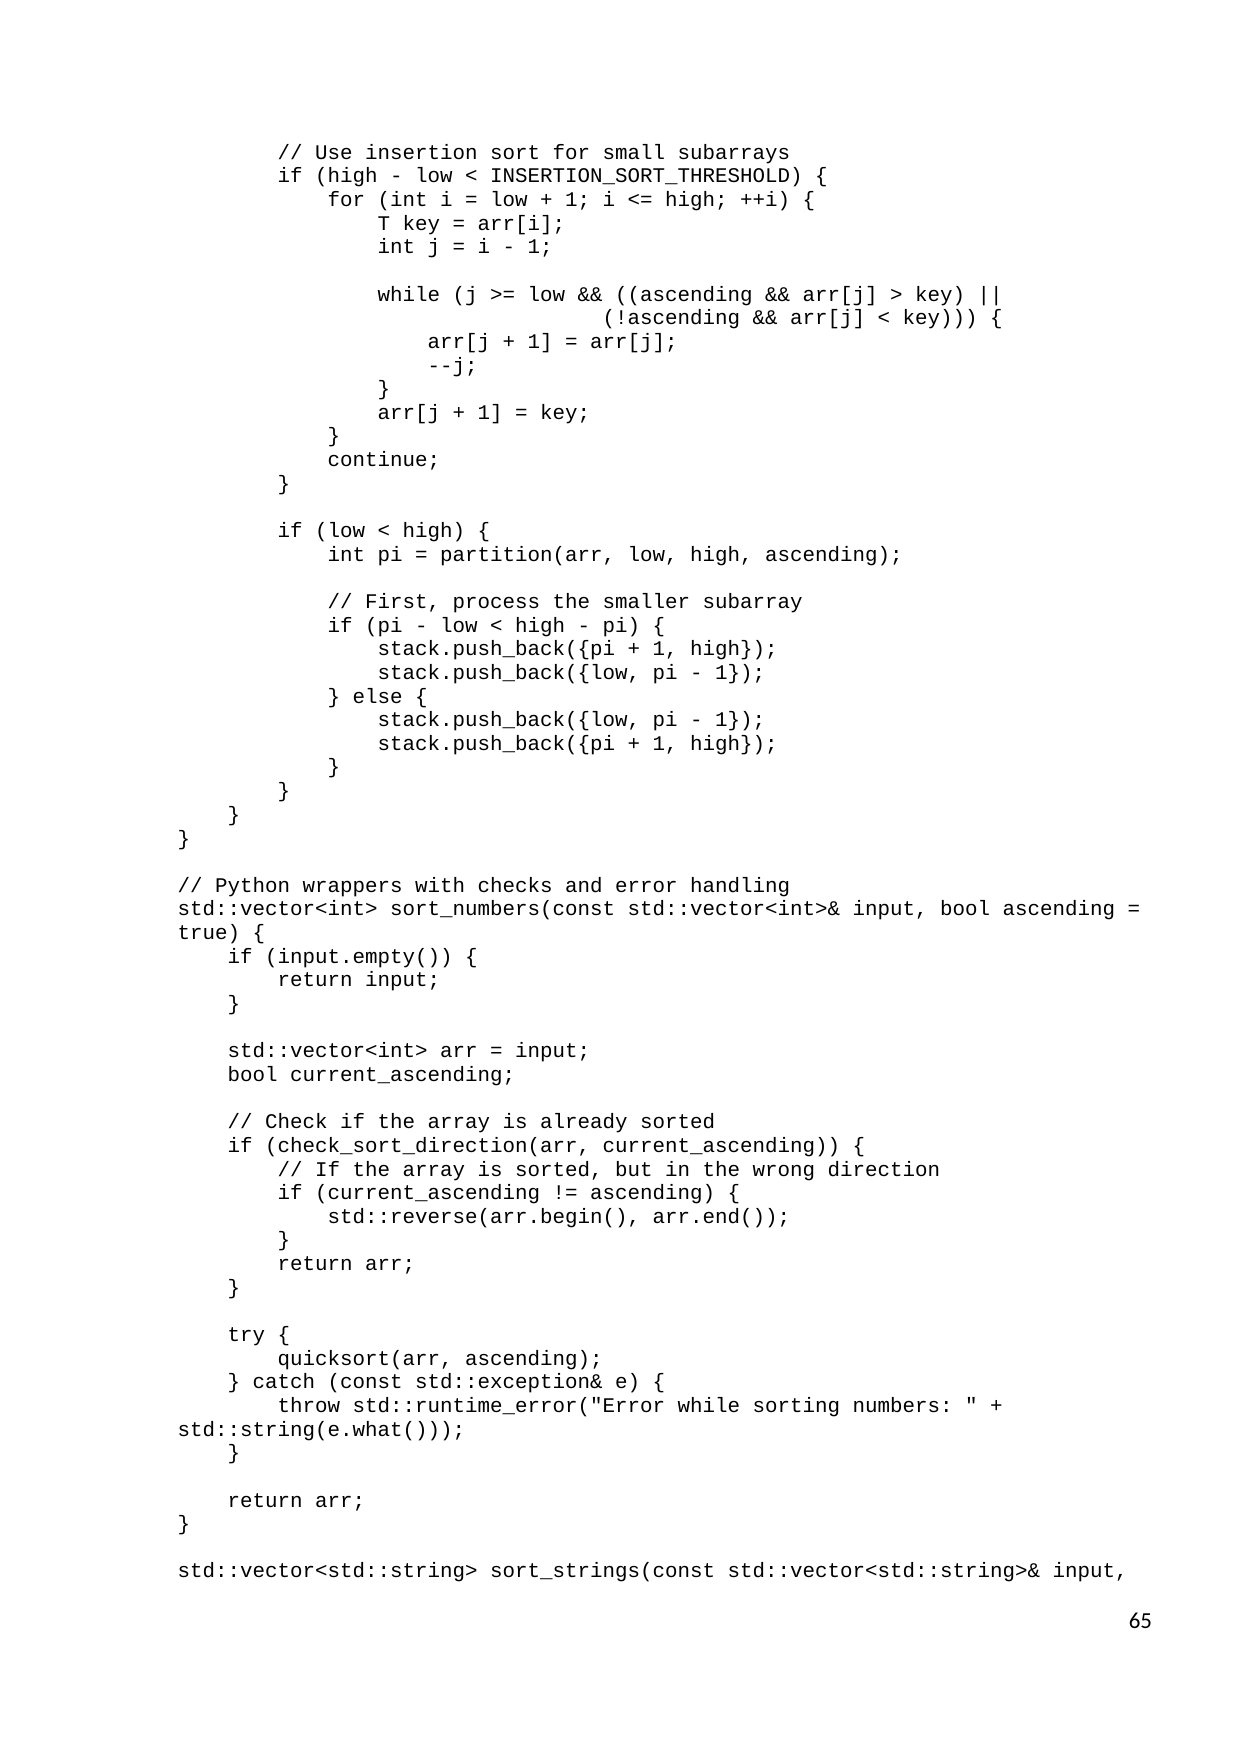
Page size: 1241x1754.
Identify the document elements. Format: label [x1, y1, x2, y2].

text [177, 118, 1152, 1584]
